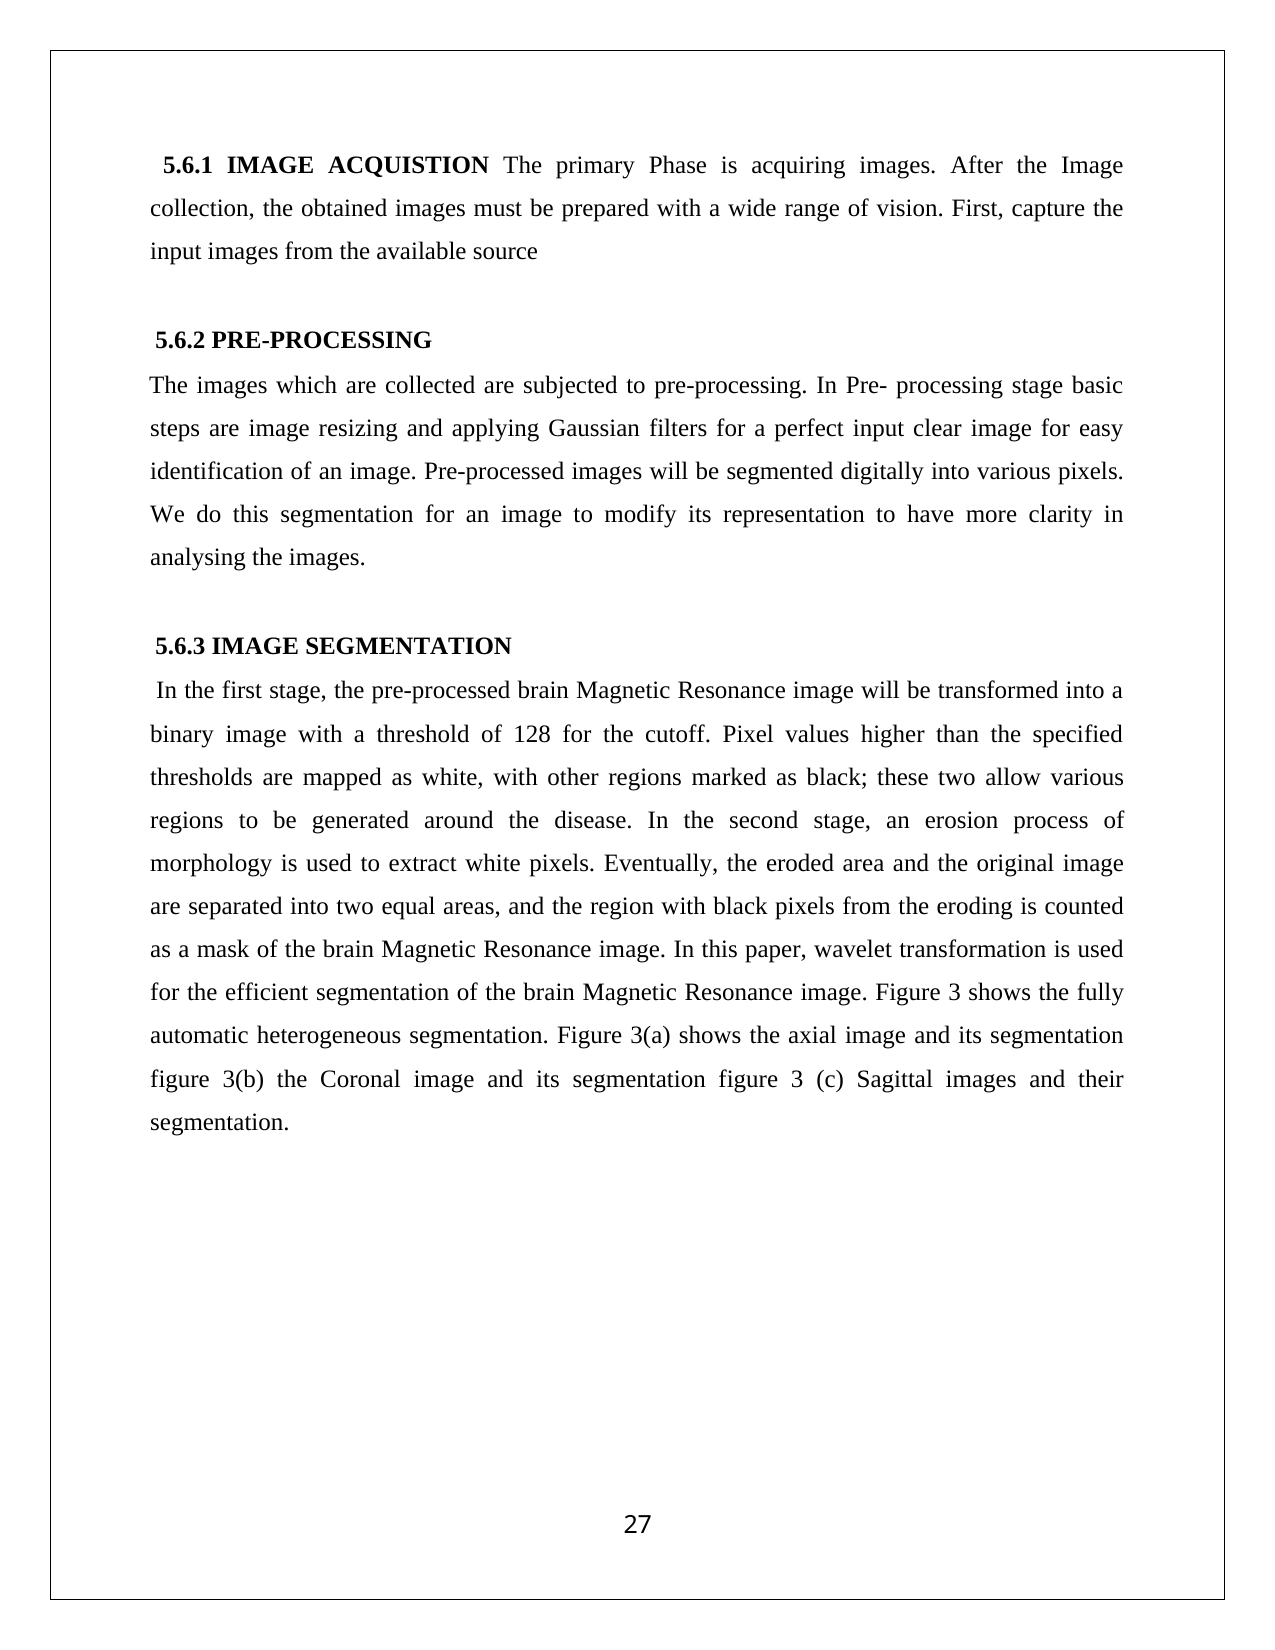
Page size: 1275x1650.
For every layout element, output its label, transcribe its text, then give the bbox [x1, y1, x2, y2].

text 5.6.2 PRE-PROCESSING [149, 325, 1125, 354]
text 5.6.3 IMAGE SEGMENTATION [149, 631, 1125, 660]
text 5.6.1 IMAGE ACQUISTION The primary Phase is acquiring images. After the Image collection, the obtained images must be prepared with a wide range of vision. First, capture the input images from the available source [149, 150, 1125, 265]
text The images which are collected are subjected to pre-processing. In Pre- processing stage basic steps are image resizing and applying Gaussian filters for a perfect input clear image for easy identification of an image. Pre-processed images will be segmented digitally into various pixels. We do this segmentation for an image to modify its representation to have more clarity in analysing the images. [149, 370, 1125, 571]
text In the first stage, the pre-processed brain Magnetic Resonance image will be transformed into a binary image with a threshold of 128 for the cutoff. Pixel values higher than the specified thresholds are mapped as white, with other regions marked as black; these two allow various regions to be generated around the disease. In the second stage, an erosion process of morphology is used to extract white pixels. Eventually, the eroded area and the original image are separated into two equal areas, and the region with black pixels from the eroding is counted as a mask of the brain Magnetic Resonance image. In this paper, wavelet transformation is used for the efficient segmentation of the brain Magnetic Resonance image. Figure 3 shows the fully automatic heterogeneous segmentation. Figure 3(a) shows the axial image and its segmentation figure 3(b) the Coronal image and its segmentation figure 3 (c) Sagittal images and their segmentation. [149, 676, 1125, 1136]
